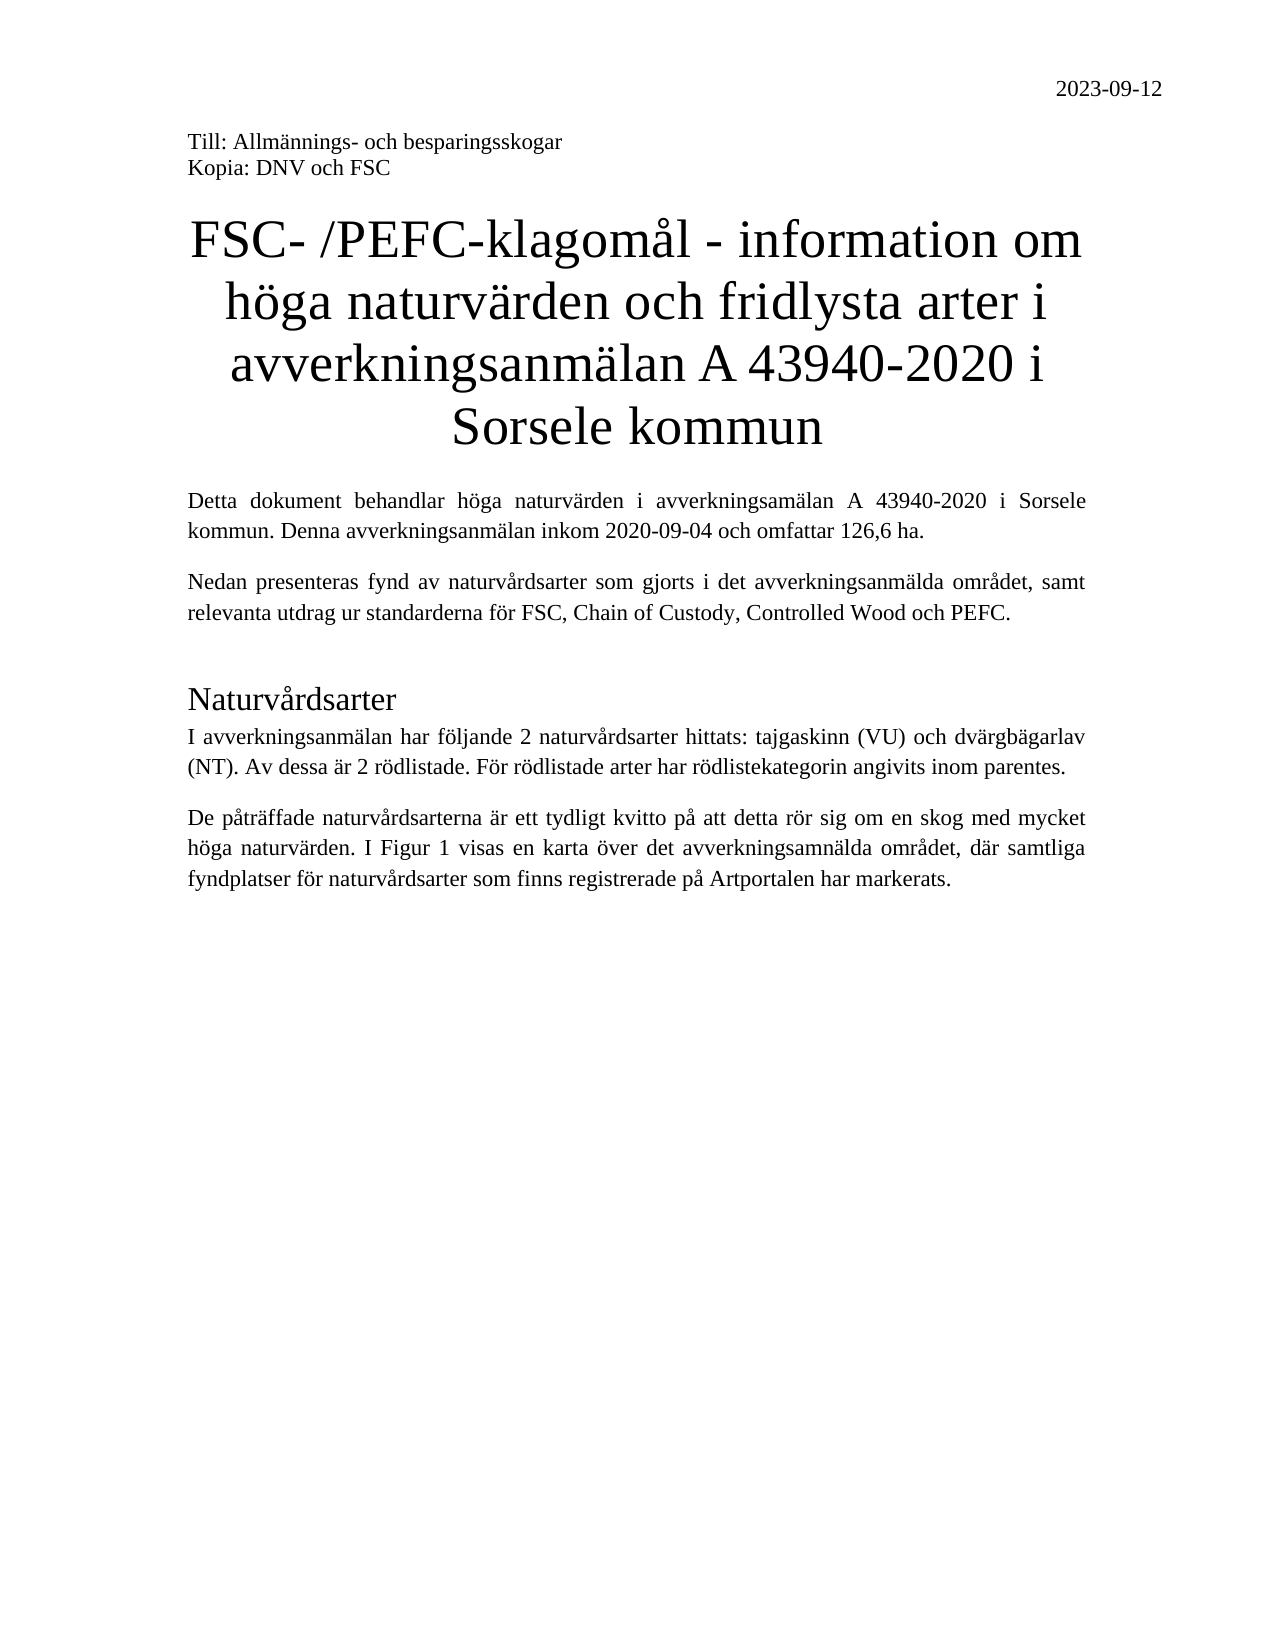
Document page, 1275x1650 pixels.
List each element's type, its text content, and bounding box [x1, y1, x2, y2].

text I avverkningsanmälan har följande 2 naturvårdsarter hittats: tajgaskinn (VU) och dvärgbägarlav (NT). Av dessa är 2 rödlistade. För rödlistade arter har rödlistekategorin angivits inom parentes. [187, 723, 1087, 779]
title FSC- /PEFC-klagomål - information om höga naturvärden och fridlysta arter i avverkningsanmälan A 43940-2020 i Sorsele kommun [187, 207, 1087, 456]
text Detta dokument behandlar höga naturvärden i avverkningsamälan A 43940-2020 i Sorsele kommun. Denna avverkningsanmälan inkom 2020-09-04 och omfattar 126,6 ha. [187, 487, 1087, 544]
subtitle Naturvårdsarter [187, 679, 1087, 717]
text De påträffade naturvårdsarterna är ett tydligt kvitto på att detta rör sig om en skog med mycket höga naturvärden. I Figur 1 visas en karta över det avverkningsamnälda området, där samtliga fyndplatser för naturvårdsarter som finns registrerade på Artportalen har markerats. [187, 804, 1087, 891]
text Nedan presenteras fynd av naturvårdsarter som gjorts i det avverkningsanmälda området, samt relevanta utdrag ur standarderna för FSC, Chain of Custody, Controlled Wood och PEFC. [187, 568, 1087, 625]
